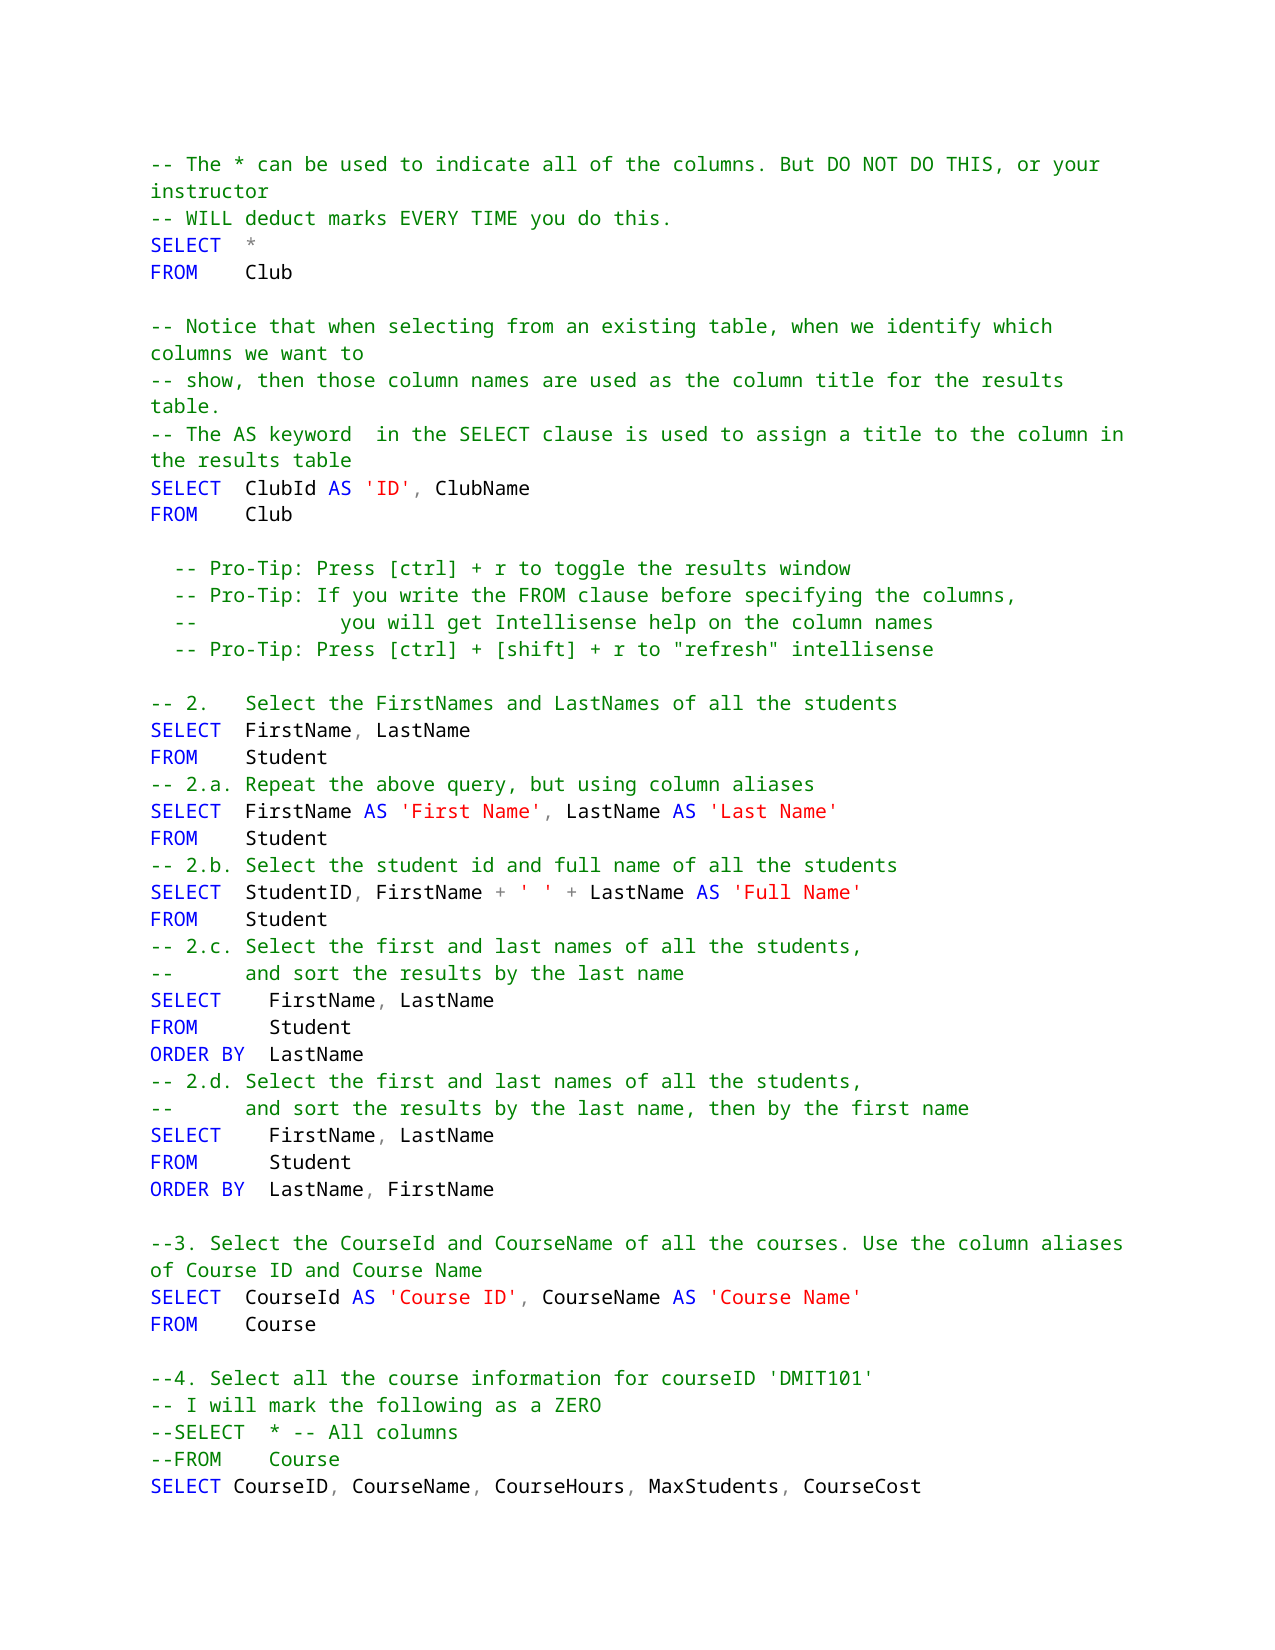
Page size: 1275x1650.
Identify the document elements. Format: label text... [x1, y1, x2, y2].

text --4. Select all the course information for courseID 'DMIT101' [150, 1364, 1125, 1391]
text --FROM Course [150, 1445, 1125, 1472]
text -- and sort the results by the last name [150, 959, 1125, 986]
text SELECT FirstName, LastName [150, 1121, 1125, 1148]
text -- 2.b. Select the student id and full name of all the students [150, 851, 1125, 878]
text SELECT CourseID, CourseName, CourseHours, MaxStudents, CourseCost [150, 1472, 1125, 1499]
text SELECT FirstName, LastName [150, 717, 1125, 743]
text SELECT FirstName AS 'First Name', LastName AS 'Last Name' [150, 797, 1125, 824]
text -- show, then those column names are used as the column title for the results table. [150, 366, 1125, 420]
text -- Pro-Tip: Press [ctrl] + [shift] + r to "refresh" intellisense [150, 636, 1125, 663]
text -- The * can be used to indicate all of the columns. But DO NOT DO THIS, or your instructor [150, 150, 1125, 204]
text FROM Club [150, 258, 1125, 285]
text FROM Course [150, 1310, 1125, 1337]
text SELECT FirstName, LastName [150, 986, 1125, 1013]
text SELECT * [150, 231, 1125, 258]
text FROM Club [150, 501, 1125, 528]
text -- Pro-Tip: Press [ctrl] + r to toggle the results window [150, 555, 1125, 582]
text --SELECT * -- All columns [150, 1418, 1125, 1445]
text FROM Student [150, 824, 1125, 851]
text SELECT StudentID, FirstName + ' ' + LastName AS 'Full Name' [150, 878, 1125, 905]
text SELECT CourseId AS 'Course ID', CourseName AS 'Course Name' [150, 1283, 1125, 1310]
text -- Pro-Tip: If you write the FROM clause before specifying the columns, [150, 582, 1125, 609]
text -- 2.a. Repeat the above query, but using column aliases [150, 771, 1125, 797]
text SELECT ClubId AS 'ID', ClubName [150, 474, 1125, 501]
text -- Notice that when selecting from an existing table, when we identify which columns we want to [150, 312, 1125, 366]
text FROM Student [150, 905, 1125, 932]
text -- 2.d. Select the first and last names of all the students, [150, 1067, 1125, 1094]
text -- WILL deduct marks EVERY TIME you do this. [150, 204, 1125, 231]
text -- I will mark the following as a ZERO [150, 1391, 1125, 1418]
text -- The AS keyword in the SELECT clause is used to assign a title to the column in the results table [150, 420, 1125, 474]
text ORDER BY LastName, FirstName [150, 1175, 1125, 1202]
text -- 2. Select the FirstNames and LastNames of all the students [150, 689, 1125, 717]
text -- and sort the results by the last name, then by the first name [150, 1094, 1125, 1121]
text FROM Student [150, 1148, 1125, 1175]
text FROM Student [150, 743, 1125, 771]
text FROM Student [150, 1013, 1125, 1040]
text --3. Select the CourseId and CourseName of all the courses. Use the column aliases of Course ID and Course Name [150, 1229, 1125, 1283]
text -- you will get Intellisense help on the column names [150, 609, 1125, 636]
text -- 2.c. Select the first and last names of all the students, [150, 932, 1125, 959]
text ORDER BY LastName [150, 1040, 1125, 1067]
